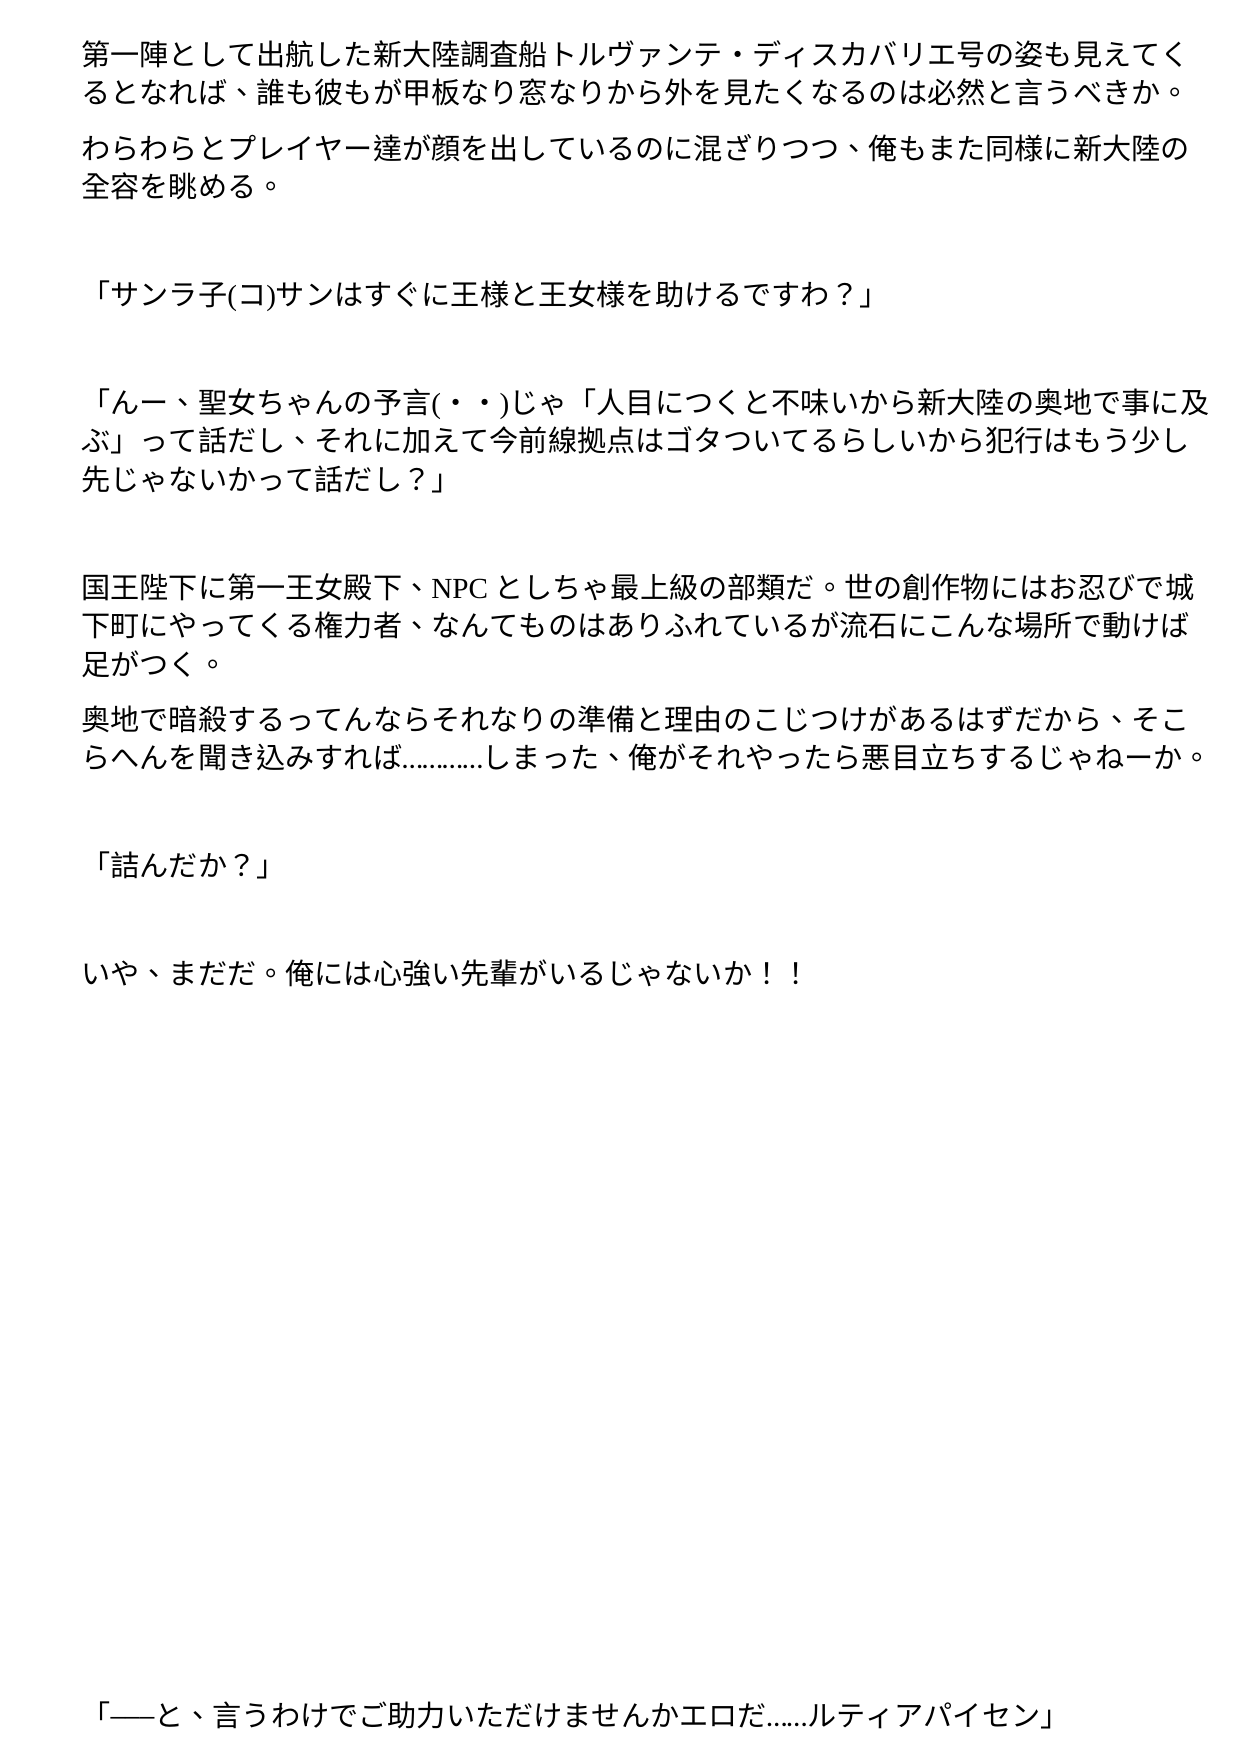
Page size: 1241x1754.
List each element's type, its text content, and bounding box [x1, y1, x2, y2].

text 「んー、聖女ちゃんの予言(・・)じゃ「人目につくと不味いから新大陸の奥地で事に及ぶ」って話だし、それに加えて今前線拠点はゴタついてるらしいから犯行はもう少し先じゃないかって話だし？」 [81, 385, 1215, 497]
text いや、まだだ。俺には心強い先輩がいるじゃないか！！ [81, 956, 1215, 992]
text 奥地で暗殺するってんならそれなりの準備と理由のこじつけがあるはずだから、そこらへんを聞き込みすれば…………しまった、俺がそれやったら悪目立ちするじゃねーか。 [81, 702, 1215, 776]
text 国王陛下に第一王女殿下、NPCとしちゃ最上級の部類だ。世の創作物にはお忍びで城下町にやってくる権力者、なんてものはありふれているが流石にこんな場所で動けば足がつく。 [81, 570, 1215, 682]
text 第一陣として出航した新大陸調査船トルヴァンテ・ディスカバリエ号の姿も見えてくるとなれば、誰も彼もが甲板なり窓なりから外を見たくなるのは必然と言うべきか。 [81, 37, 1215, 111]
text わらわらとプレイヤー達が顔を出しているのに混ざりつつ、俺もまた同様に新大陸の全容を眺める。 [81, 131, 1215, 205]
text 「詰んだか？」 [81, 848, 1215, 884]
text 「サンラ子(コ)サンはすぐに王様と王女様を助けるですわ？」 [81, 277, 1215, 313]
text 「───と、言うわけでご助力いただけませんかエロだ……ルティアパイセン」 [81, 1698, 1215, 1733]
